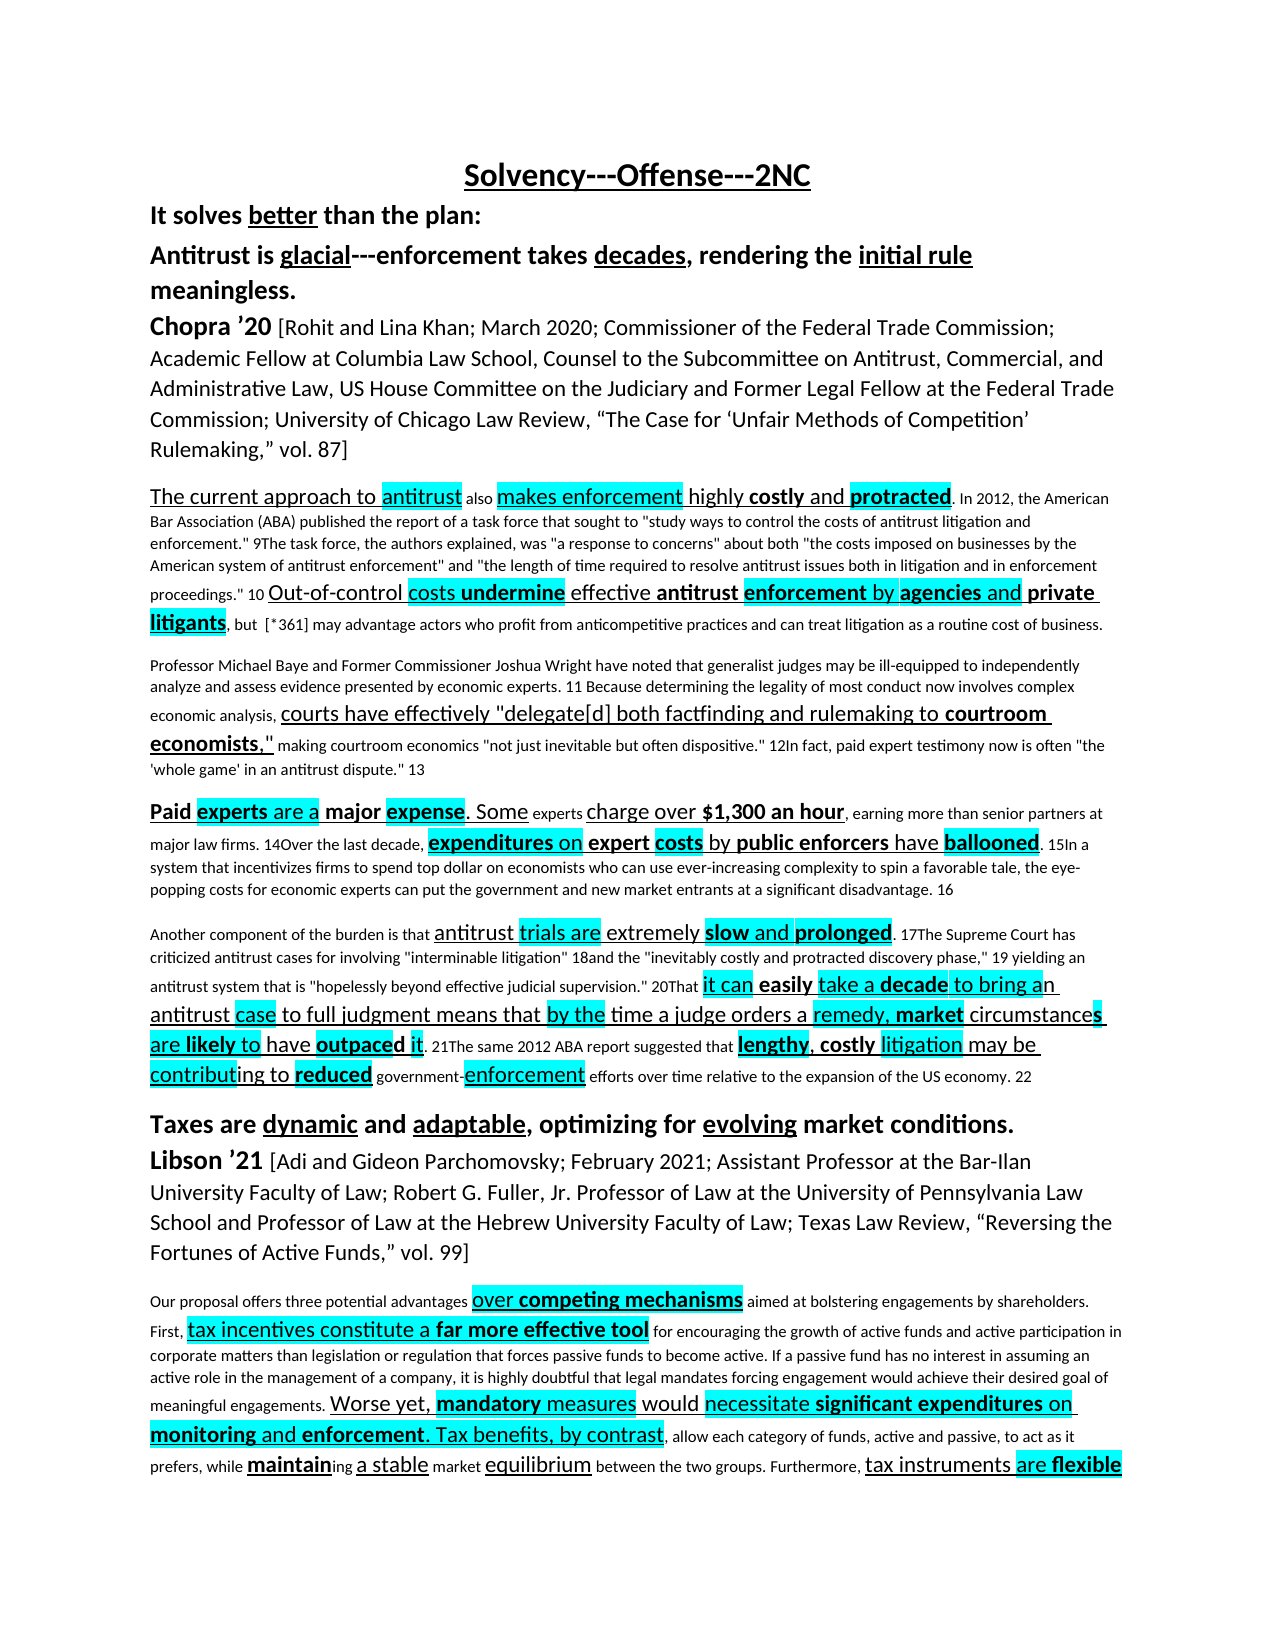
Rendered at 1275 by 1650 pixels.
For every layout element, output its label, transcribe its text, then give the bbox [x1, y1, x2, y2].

text It solves better than the plan: [150, 198, 1125, 231]
subtitle Solvency---Offense---2NC [150, 154, 1125, 195]
subtitle Antitrust is glacial---enforcement takes decades, rendering the initial rule meaningless. [150, 238, 1125, 307]
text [150, 1285, 1125, 1478]
text Paid experts are a major expense. Some experts charge over $1,300 an hour, earning more than senior partners at major law firms. 14Over the last decade, expenditures on expert costs by public enforcers have ballooned. 15In a system that incentivizes firms to spend top dollar on economists who can use ever-increasing complexity to spin a favorable tale, the eye-popping costs for economic experts can put the government and new market entrants at a significant disadvantage. 16 [150, 797, 1125, 899]
text Libson ’21 [Adi and Gideon Parchomovsky; February 2021; Assistant Professor at the Bar-Ilan University Faculty of Law; Robert G. Fuller, Jr. Professor of Law at the University of Pennsylvania Law School and Professor of Law at the Hebrew University Faculty of Law; Texas Law Review, “Reversing the Fortunes of Active Funds,” vol. 99] [150, 1143, 1125, 1267]
text Chopra ’20 [Rohit and Lina Khan; March 2020; Commissioner of the Federal Trade Commission; Academic Fellow at Columbia Law School, Counsel to the Subcommittee on Antitrust, Commercial, and Administrative Law, US House Committee on the Judiciary and Former Legal Fellow at the Federal Trade Commission; University of Chicago Law Review, “The Case for ‘Unfair Methods of Competition’ Rulemaking,” vol. 87] [150, 309, 1125, 463]
text The current approach to antitrust also makes enforcement highly costly and protracted. In 2012, the American Bar Association (ABA) published the report of a task force that sought to "study ways to control the costs of antitrust litigation and enforcement." 9The task force, the authors explained, was "a response to concerns" about both "the costs imposed on businesses by the American system of antitrust enforcement" and "the length of time required to resolve antitrust issues both in litigation and in enforcement proceedings." 10 Out-of-control costs undermine effective antitrust enforcement by agencies and private litigants, but [*361] may advantage actors who profit from anticompetitive practices and can treat litigation as a routine cost of business. [150, 482, 1125, 636]
text Another component of the burden is that antitrust trials are extremely slow and prolonged. 17The Supreme Court has criticized antitrust cases for involving "interminable litigation" 18and the "inevitably costly and protracted discovery phase," 19 yielding an antitrust system that is "hopelessly beyond effective judicial supervision." 20That it can easily take a decade to bring an antitrust case to full judgment means that by the time a judge orders a remedy, market circumstances are likely to have outpaced it. 21The same 2012 ABA report suggested that lengthy, costly litigation may be contributing to reduced government-enforcement efforts over time relative to the expansion of the US economy. 22 [150, 918, 1125, 1088]
text Professor Michael Baye and Former Commissioner Joshua Wright have noted that generalist judges may be ill-equipped to independently analyze and assess evidence presented by economic experts. 11 Because determining the legality of most conduct now involves complex economic analysis, courts have effectively "delegate[d] both factfinding and rulemaking to courtroom economists," making courtroom economics "not just inevitable but often dispositive." 12In fact, paid expert testimony now is often "the 'whole game' in an antitrust dispute." 13 [150, 655, 1125, 779]
subtitle Taxes are dynamic and adaptable, optimizing for evolving market conditions. [150, 1107, 1125, 1140]
